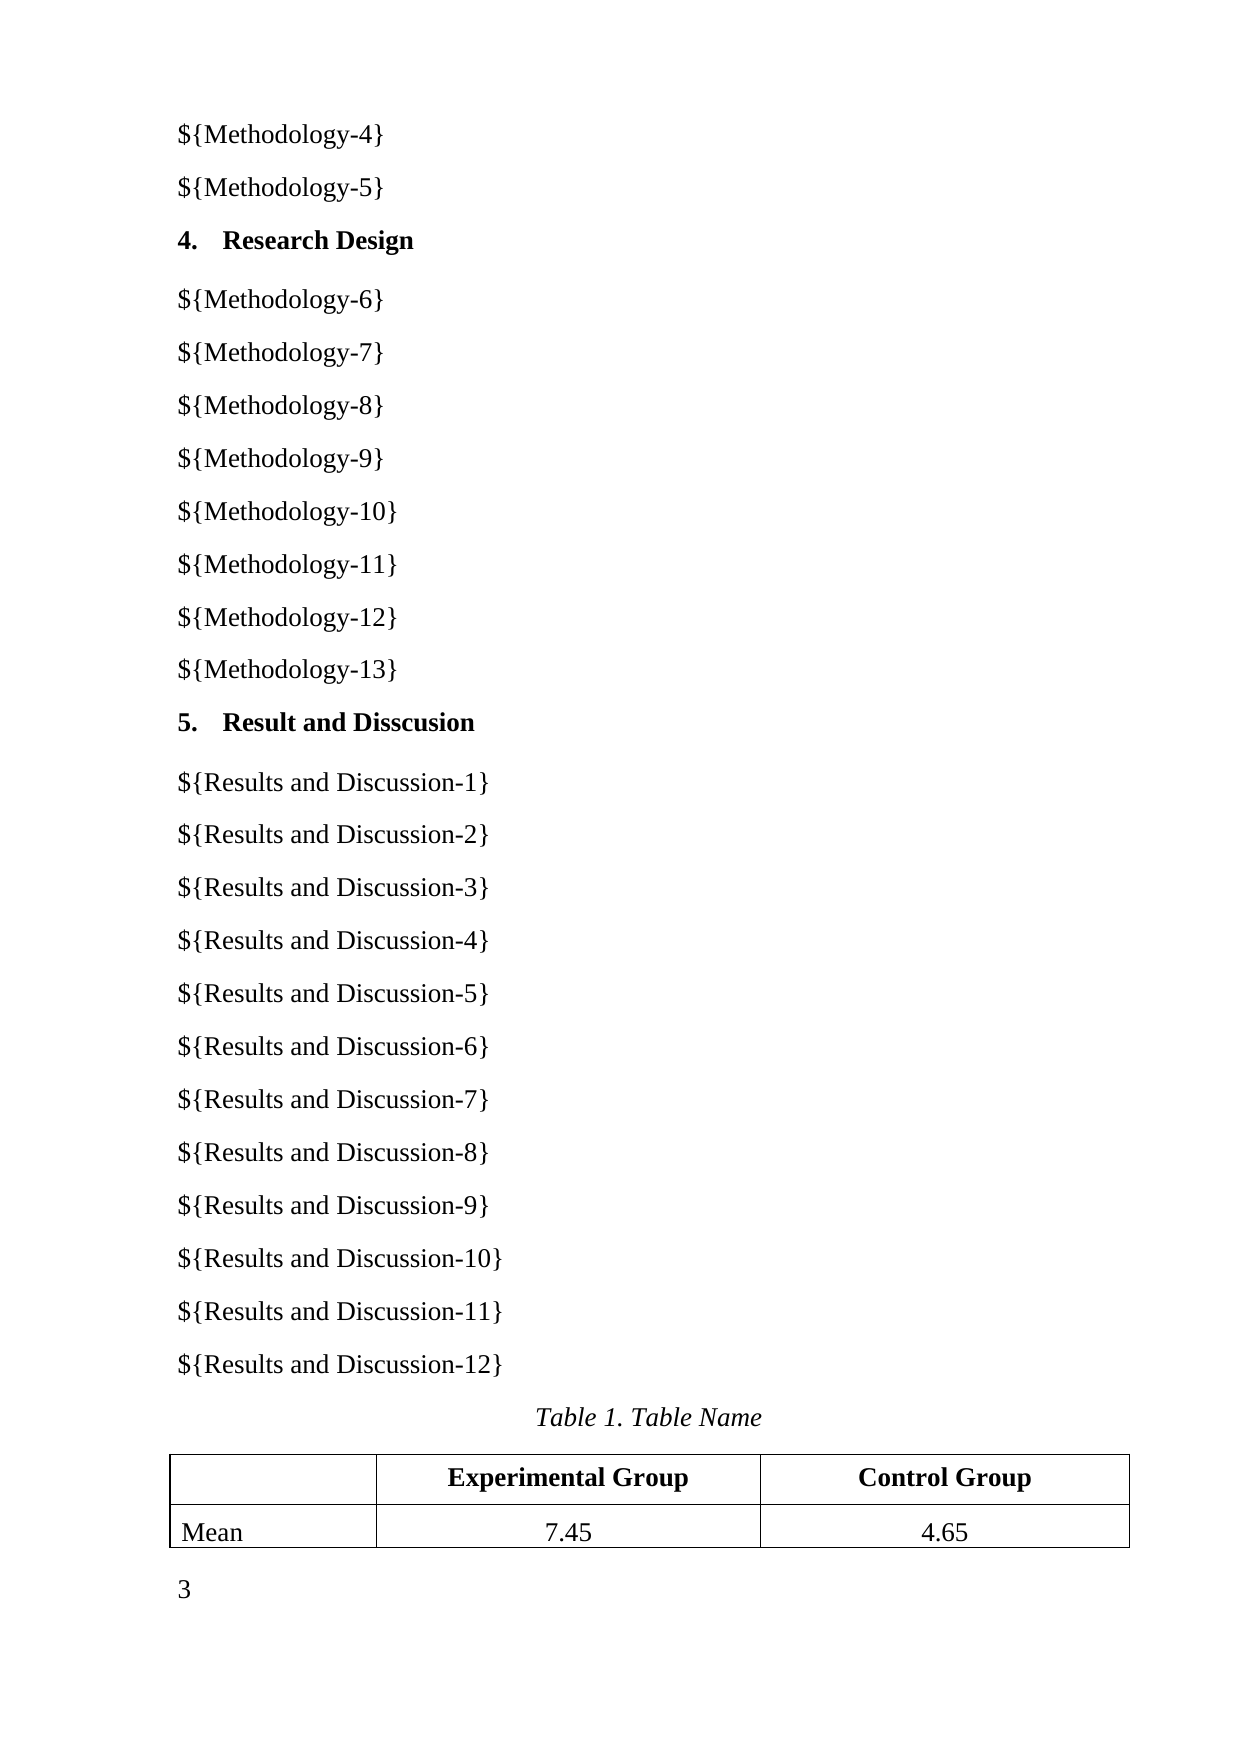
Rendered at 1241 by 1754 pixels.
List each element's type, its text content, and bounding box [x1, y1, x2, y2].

text ${Results and Discussion-10} [177, 1242, 1122, 1273]
text ${Results and Discussion-9} [177, 1189, 1122, 1220]
text ${Methodology-11} [177, 548, 1122, 579]
subtitle Research Design [177, 224, 1122, 255]
text ${Methodology-9} [177, 442, 1122, 473]
text ${Results and Discussion-2} [177, 818, 1122, 850]
text ${Methodology-7} [177, 336, 1122, 367]
table_cell 4.65 [761, 1505, 1129, 1547]
text ${Methodology-6} [177, 283, 1122, 314]
table_cell Mean [171, 1505, 376, 1547]
text ${Methodology-5} [177, 171, 1122, 202]
text ${Results and Discussion-7} [177, 1083, 1122, 1114]
text ${Results and Discussion-4} [177, 924, 1122, 956]
text ${Results and Discussion-8} [177, 1136, 1122, 1167]
table_header Experimental Group [377, 1455, 760, 1504]
text Table 1. Table Name [177, 1401, 1122, 1432]
text ${Methodology-4} [177, 118, 1122, 149]
text ${Methodology-12} [177, 601, 1122, 632]
text ${Methodology-8} [177, 389, 1122, 420]
subtitle Result and Disscusion [177, 706, 1122, 738]
table_header Control Group [761, 1455, 1129, 1504]
text ${Results and Discussion-11} [177, 1295, 1122, 1326]
text ${Results and Discussion-5} [177, 977, 1122, 1008]
table_cell 7.45 [377, 1505, 760, 1547]
text ${Results and Discussion-6} [177, 1030, 1122, 1061]
text ${Results and Discussion-1} [177, 766, 1122, 797]
text ${Results and Discussion-3} [177, 871, 1122, 903]
text ${Methodology-13} [177, 653, 1122, 685]
text ${Results and Discussion-12} [177, 1348, 1122, 1379]
table_header [171, 1455, 376, 1504]
text ${Methodology-10} [177, 495, 1122, 526]
